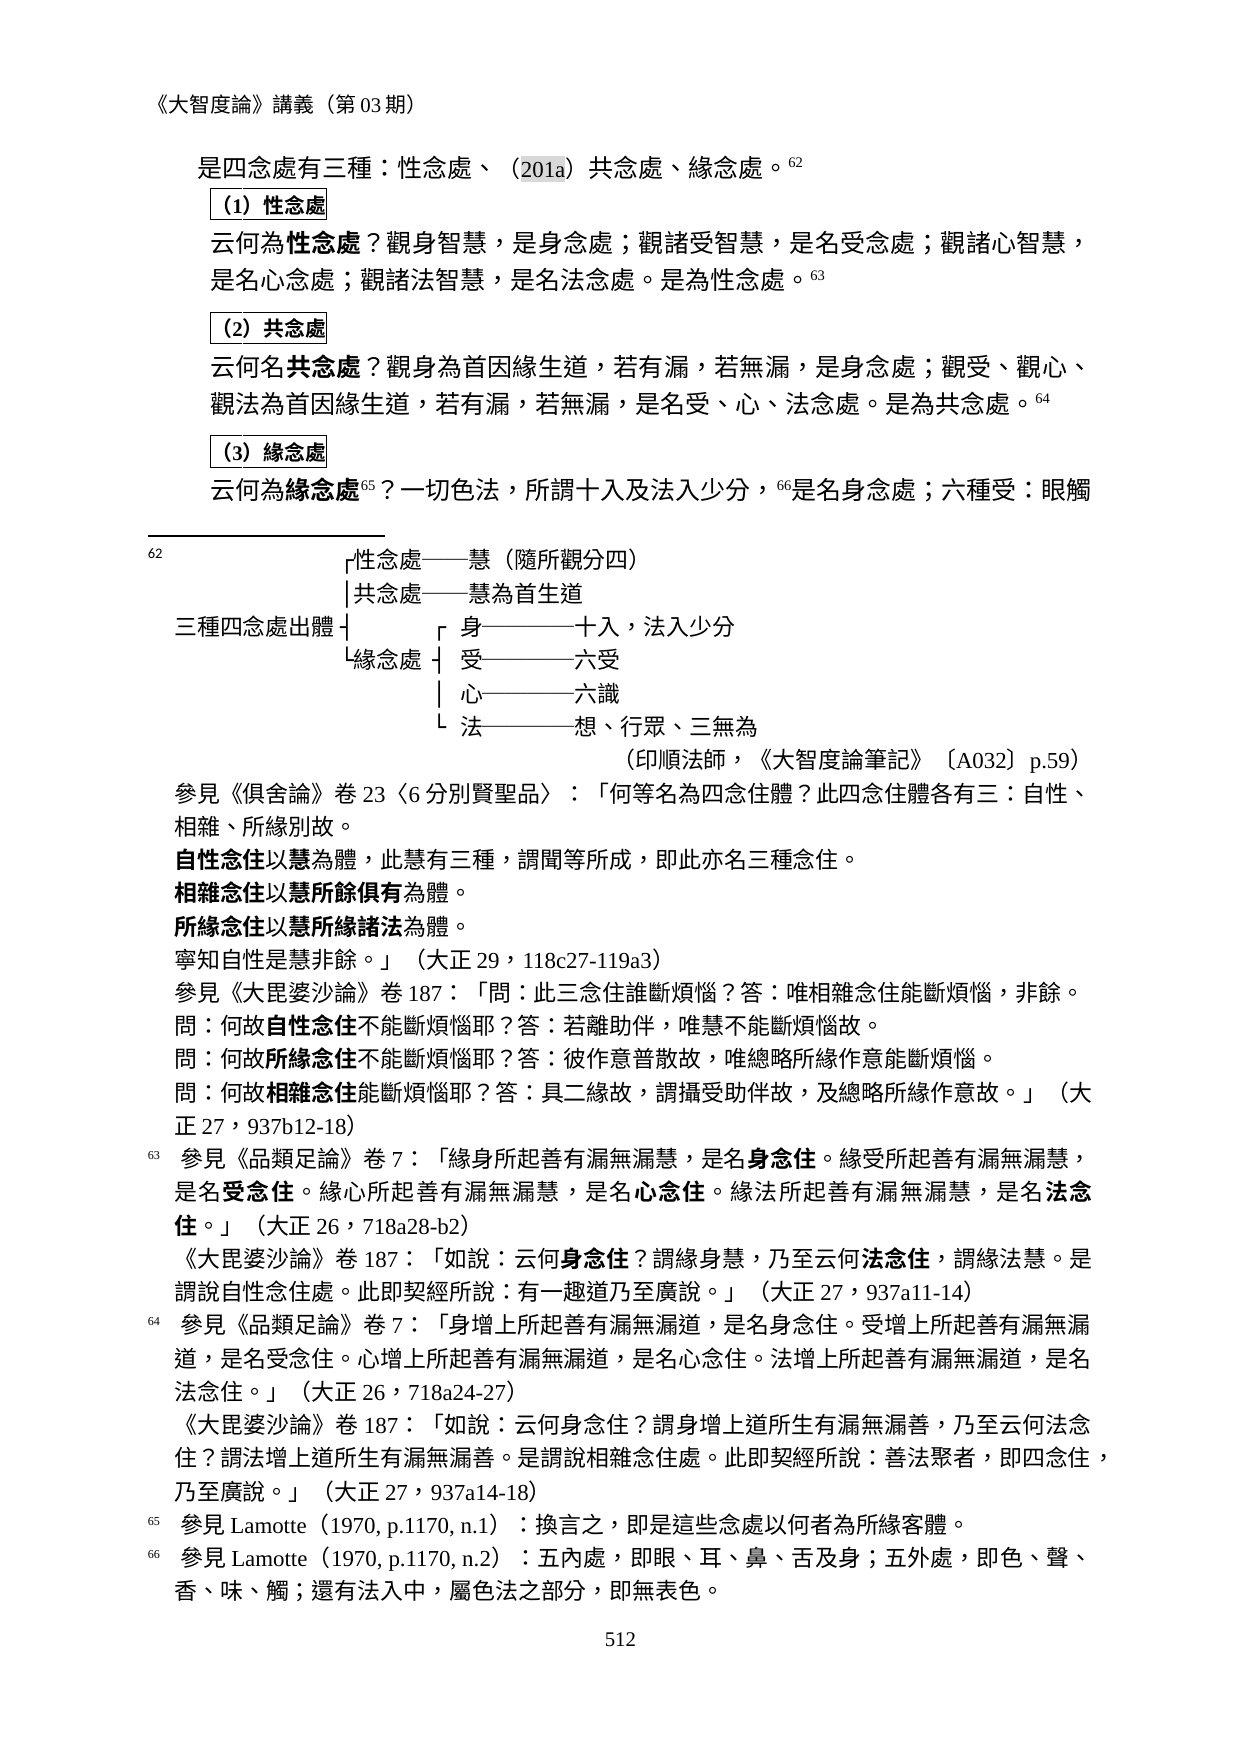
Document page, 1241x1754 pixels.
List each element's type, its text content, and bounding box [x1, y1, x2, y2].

text 云何為性念處？觀身智慧，是身念處；觀諸受智慧，是名受念處；觀諸心智慧，是名心念處；觀諸法智慧，是名法念處。是為性念處。 [210, 223, 1092, 298]
text 云何名共念處？觀身為首因緣生道，若有漏，若無漏，是身念處；觀受、觀心、觀法為首因緣生道，若有漏，若無漏，是名受、心、法念處。是為共念處。 [210, 346, 1092, 421]
text 是四念處有三種：性念處、（）共念處、緣念處。 [198, 148, 1092, 185]
text （3）緣念處 [210, 433, 1092, 470]
text （2）共念處 [210, 309, 1092, 346]
text （1）性念處 [210, 185, 1092, 223]
text 云何為緣念處？一切色法，所謂十入及法入少分，是名身念處；六種受：眼觸生受，耳、鼻、舌、身、意觸生受，是名受念處；六種識：眼識，耳、鼻、舌、身、意識，是名心念處；想眾、行眾及三無為，是名法念處。是名緣念處。 [210, 470, 1092, 508]
